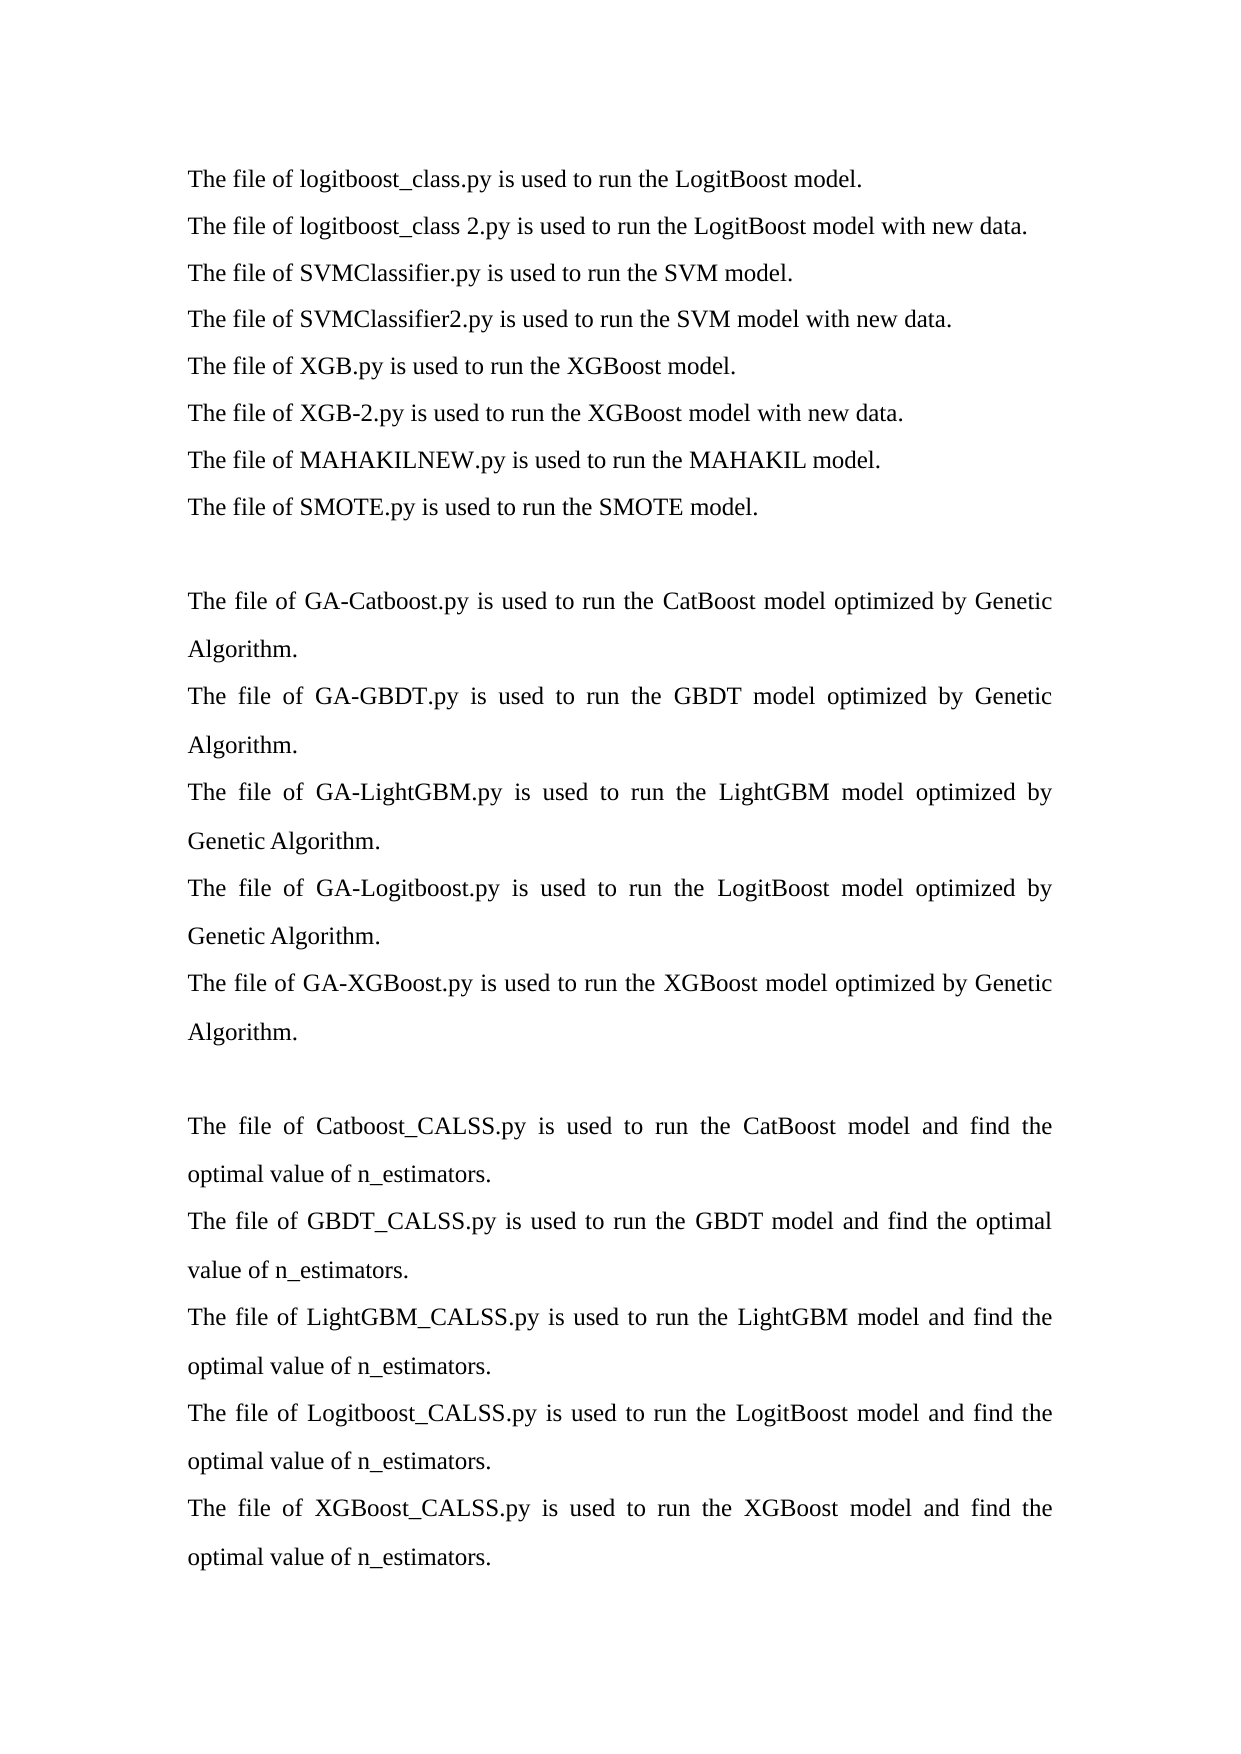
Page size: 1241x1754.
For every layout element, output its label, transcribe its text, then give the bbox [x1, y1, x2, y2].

text The file of GBDT_CALSS.py is used to run the GBDT model and find the optimal value of n_estimators. [187, 1204, 1053, 1286]
text The file of XGB.py is used to run the XGBoost model. [187, 349, 1053, 382]
text The file of Catboost_CALSS.py is used to run the CatBoost model and find the optimal value of n_estimators. [187, 1109, 1053, 1190]
text The file of MAHAKILNEW.py is used to run the MAHAKIL model. [187, 443, 1053, 476]
text The file of SVMClassifier2.py is used to run the SVM model with new data. [187, 303, 1053, 335]
text The file of logitboost_class 2.py is used to run the LogitBoost model with new data. [187, 209, 1053, 241]
text The file of SVMClassifier.py is used to run the SVM model. [187, 256, 1053, 288]
text The file of logitboost_class.py is used to run the LogitBoost model. [187, 162, 1053, 194]
text The file of GA-Catboost.py is used to run the CatBoost model optimized by Genetic Algorithm. [187, 584, 1053, 665]
text The file of GA-Logitboost.py is used to run the LogitBoost model optimized by Genetic Algorithm. [187, 871, 1053, 952]
text The file of GA-LightGBM.py is used to run the LightGBM model optimized by Genetic Algorithm. [187, 775, 1053, 856]
text The file of SMOTE.py is used to run the SMOTE model. [187, 490, 1053, 523]
text The file of GA-XGBoost.py is used to run the XGBoost model optimized by Genetic Algorithm. [187, 966, 1053, 1048]
text The file of LightGBM_CALSS.py is used to run the LightGBM model and find the optimal value of n_estimators. [187, 1300, 1053, 1381]
text The file of XGB-2.py is used to run the XGBoost model with new data. [187, 396, 1053, 429]
text The file of XGBoost_CALSS.py is used to run the XGBoost model and find the optimal value of n_estimators. [187, 1491, 1053, 1573]
text The file of Logitboost_CALSS.py is used to run the LogitBoost model and find the optimal value of n_estimators. [187, 1396, 1053, 1477]
text The file of GA-GBDT.py is used to run the GBDT model optimized by Genetic Algorithm. [187, 679, 1053, 761]
